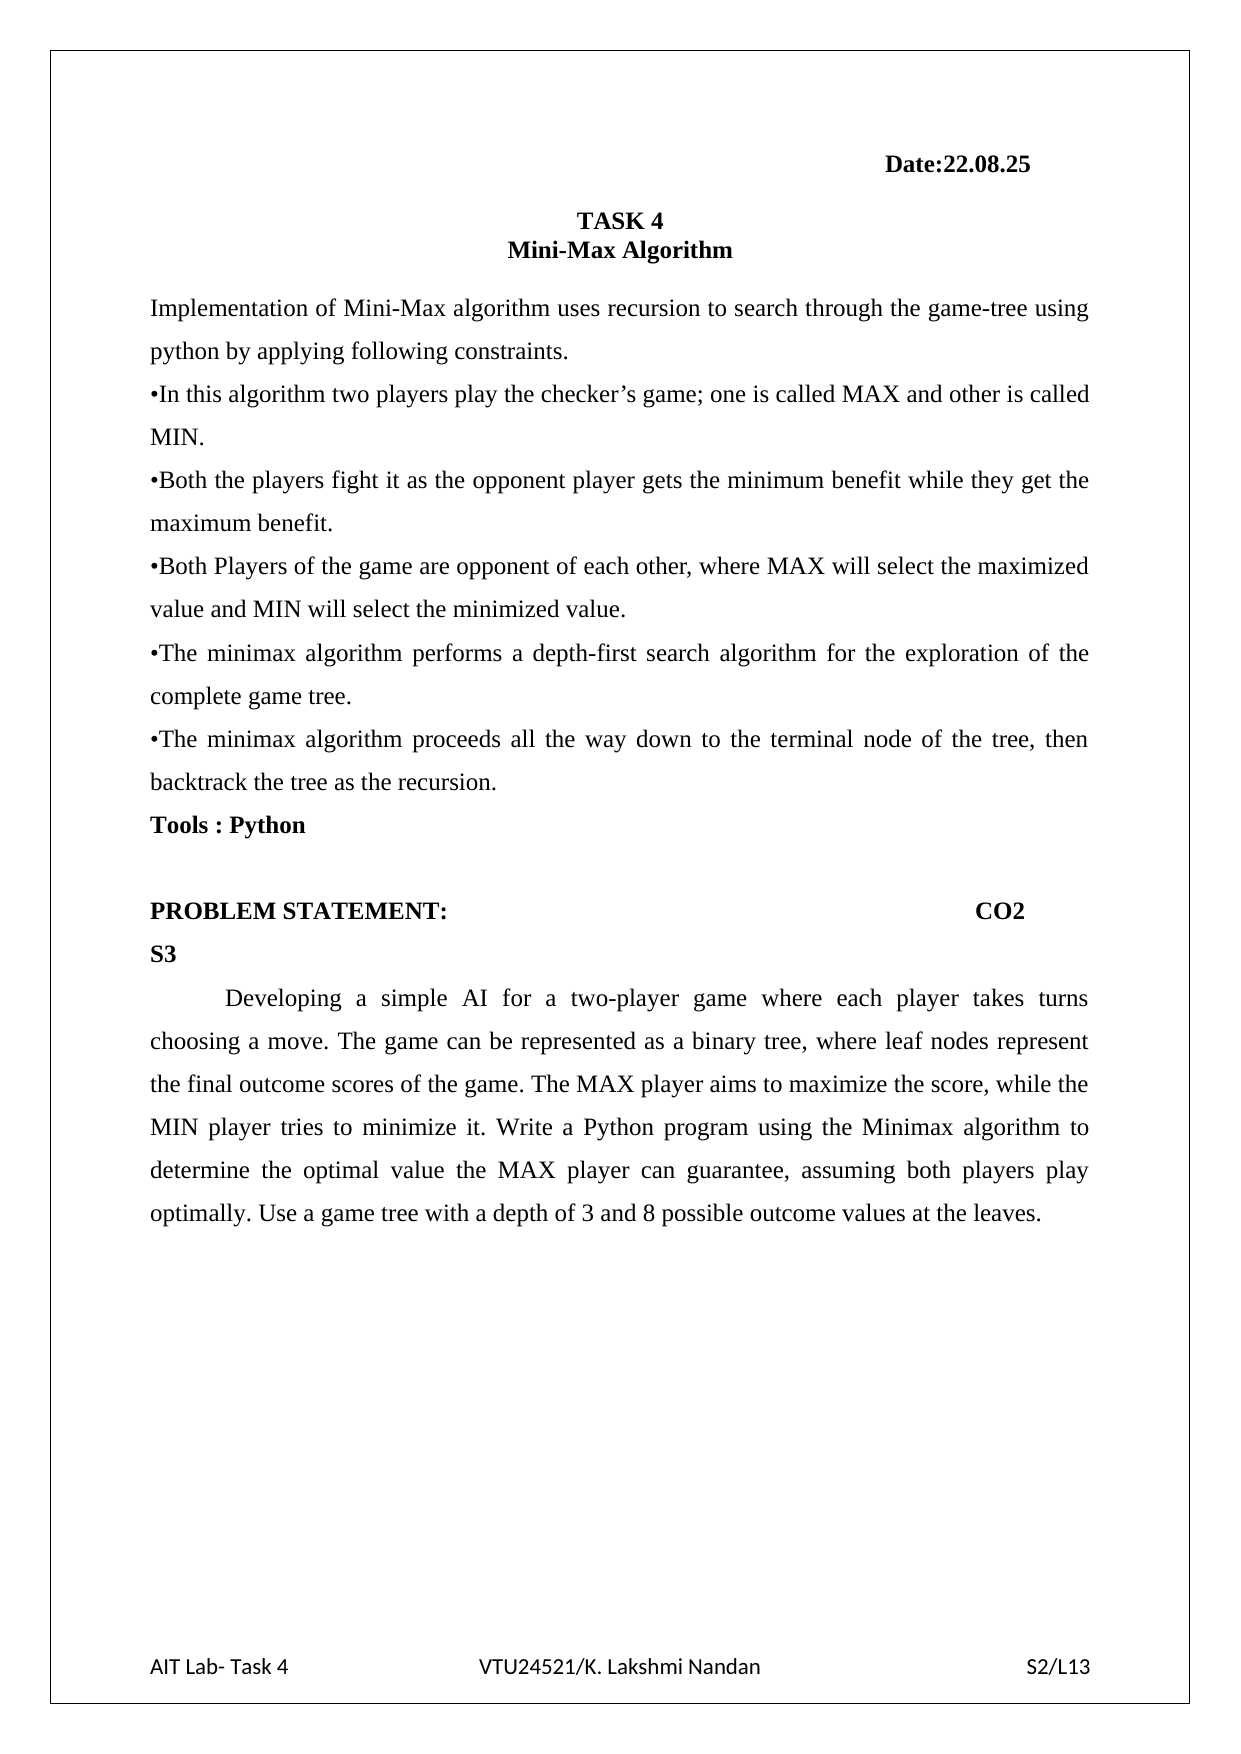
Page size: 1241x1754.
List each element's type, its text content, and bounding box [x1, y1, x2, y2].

text •In this algorithm two players play the checker’s game; one is called MAX and other is called MIN. [150, 379, 1090, 451]
text •The minimax algorithm proceeds all the way down to the terminal node of the tree, then backtrack the tree as the recursion. [150, 724, 1090, 796]
text PROBLEM STATEMENT: CO2 S3 [150, 896, 1090, 968]
text Implementation of Mini-Max algorithm uses recursion to search through the game-tree using python by applying following constraints. [150, 293, 1090, 364]
text Mini-Max Algorithm [150, 235, 1090, 264]
text •Both Players of the game are opponent of each other, where MAX will select the maximized value and MIN will select the minimized value. [150, 551, 1090, 623]
text •Both the players fight it as the opponent player gets the minimum benefit while they get the maximum benefit. [150, 465, 1090, 537]
text •The minimax algorithm performs a depth-first search algorithm for the exploration of the complete game tree. [150, 638, 1090, 709]
text Tools : Python [150, 810, 1090, 839]
text TASK 4 [150, 206, 1090, 235]
text Developing a simple AI for a two-player game where each player takes turns choosing a move. The game can be represented as a binary tree, where leaf nodes represent the final outcome scores of the game. The MAX player aims to maximize the score, while the MIN player tries to minimize it. Write a Python program using the Minimax algorithm to determine the optimal value the MAX player can guarantee, assuming both players play optimally. Use a game tree with a depth of 3 and 8 possible outcome values at the leaves. [150, 983, 1090, 1227]
text Date:22.08.25 [750, 150, 1090, 178]
